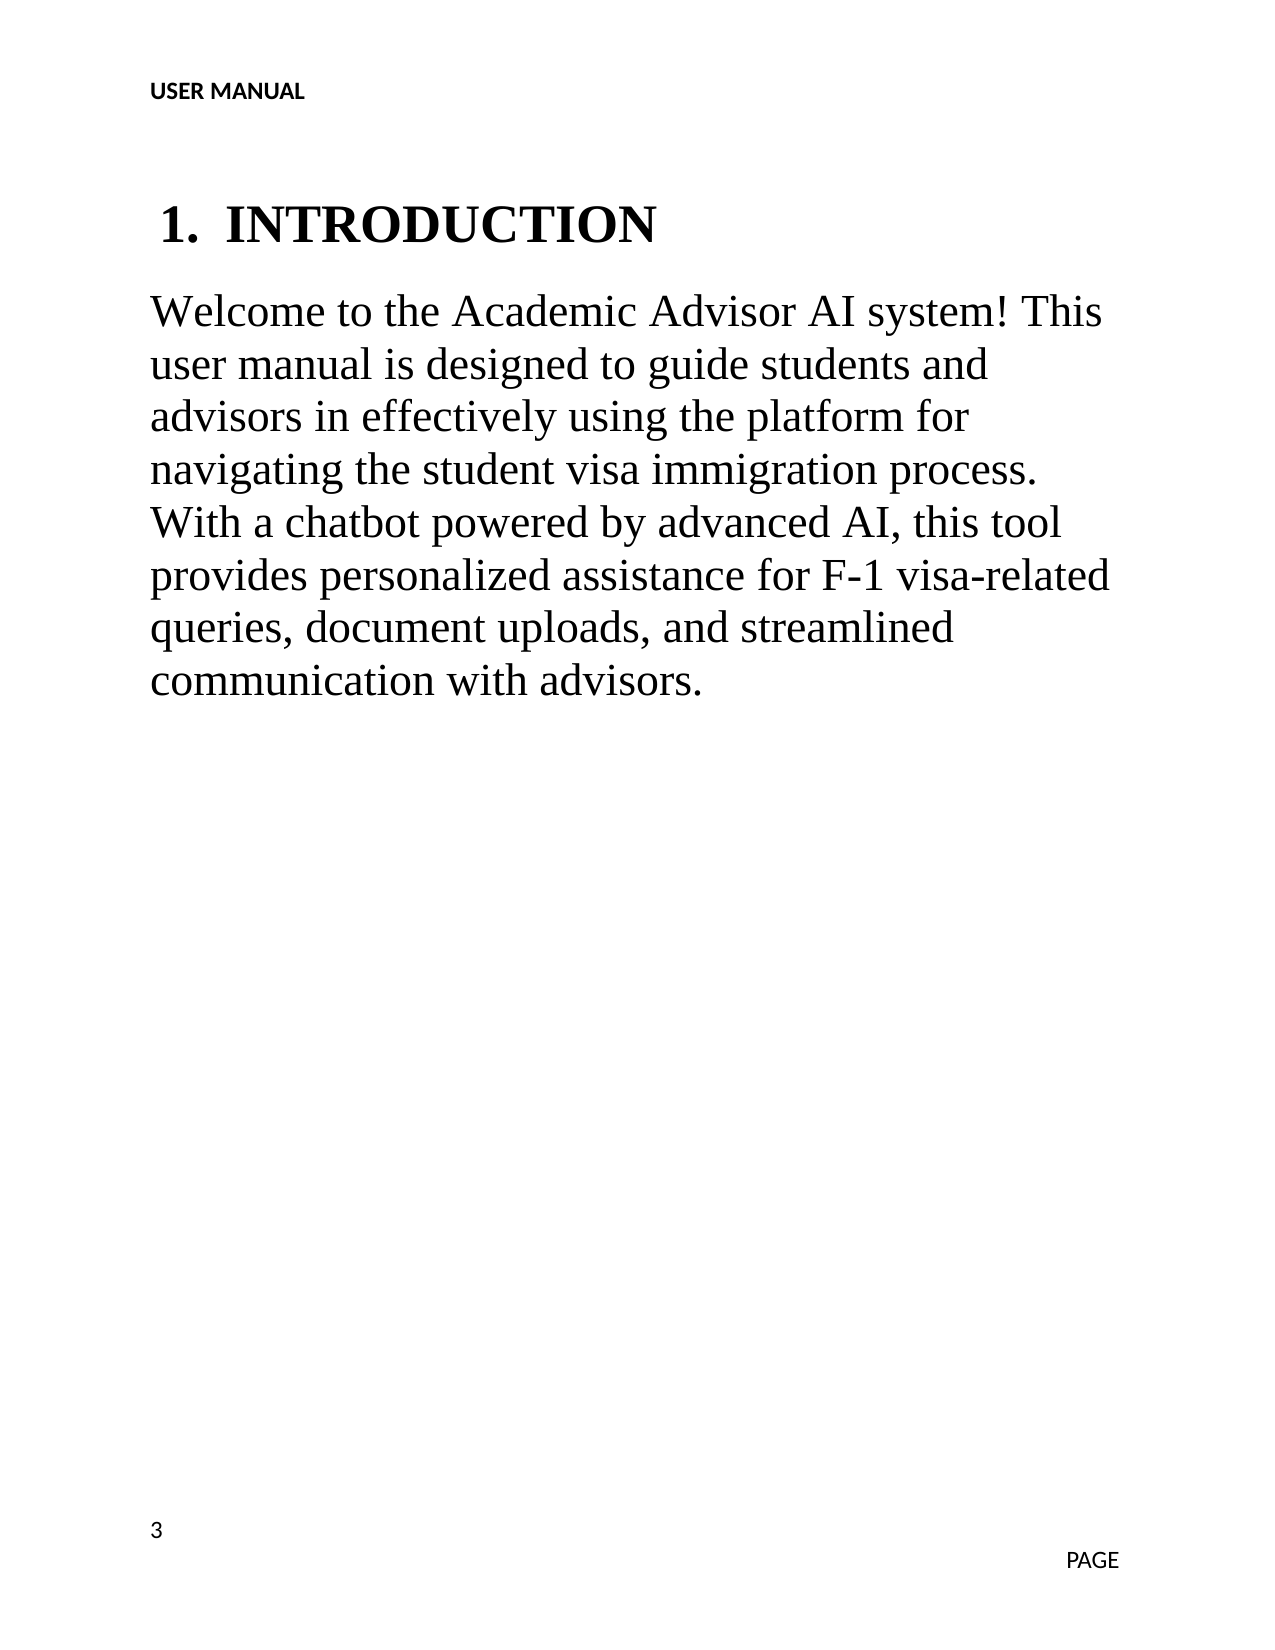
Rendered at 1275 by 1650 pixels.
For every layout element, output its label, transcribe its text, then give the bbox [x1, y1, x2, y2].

list INTRODUCTION [159, 192, 1125, 254]
text Welcome to the Academic Advisor AI system! This user manual is designed to guide students and advisors in effectively using the platform for navigating the student visa immigration process. With a chatbot powered by advanced AI, this tool provides personalized assistance for F-1 visa-related queries, document uploads, and streamlined communication with advisors. [150, 284, 1125, 705]
